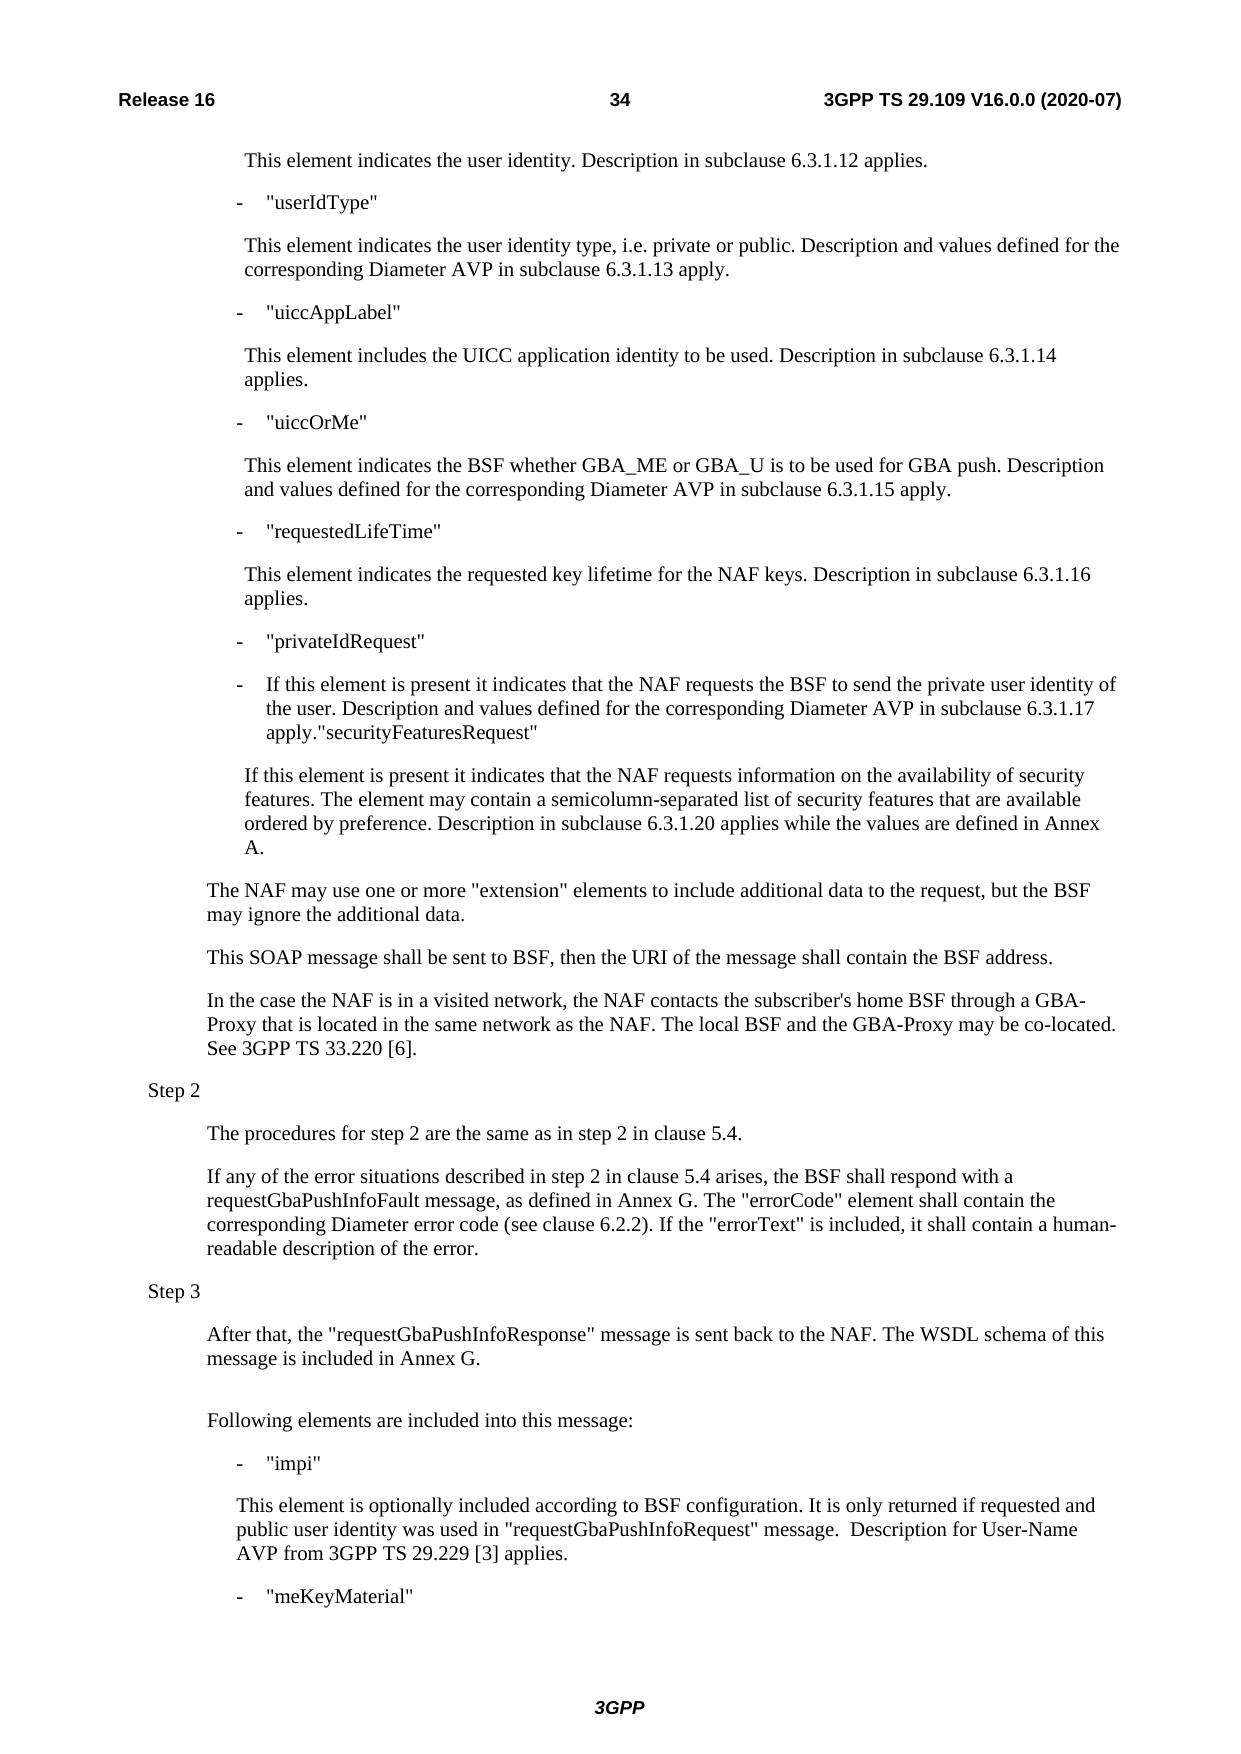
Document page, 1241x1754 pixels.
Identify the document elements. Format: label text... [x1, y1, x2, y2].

text This SOAP message shall be sent to BSF, then the URI of the message shall contain the BSF address. [207, 945, 1122, 969]
text - "uiccAppLabel" [236, 300, 1122, 324]
text After that, the "requestGbaPushInfoResponse" message is sent back to the NAF. The WSDL schema of this message is included in Annex G. [177, 1322, 1122, 1370]
text This element indicates the requested key lifetime for the NAF keys. Description in subclause 6.3.1.16 applies. [244, 562, 1122, 610]
text - "userIdType" [236, 190, 1122, 214]
text - "requestedLifeTime" [236, 519, 1122, 543]
text This element is optionally included according to BSF configuration. It is only returned if requested and public user identity was used in "requestGbaPushInfoRequest" message. Description for User-Name AVP from 3GPP TS 29.229 [3] applies. [236, 1493, 1122, 1565]
text - "impi" [236, 1450, 1122, 1474]
text This element includes the UICC application identity to be used. Description in subclause 6.3.1.14 applies. [244, 343, 1122, 391]
text This element indicates the user identity. Description in subclause 6.3.1.12 applies. [244, 147, 1122, 172]
text - If this element is present it indicates that the NAF requests the BSF to send the private user identity of the user. Description and values defined for the corresponding Diameter AVP in subclause 6.3.1.17 apply."securityFeaturesRequest" [236, 672, 1122, 744]
text Step 3 [148, 1279, 1122, 1303]
text If any of the error situations described in step 2 in clause 5.4 arises, the BSF shall respond with a requestGbaPushInfoFault message, as defined in Annex G. The "errorCode" element shall contain the corresponding Diameter error code (see clause 6.2.2). If the "errorText" is included, it shall contain a human-readable description of the error. [207, 1164, 1122, 1260]
text - "meKeyMaterial" [236, 1584, 1122, 1608]
text This element indicates the BSF whether GBA_ME or GBA_U is to be used for GBA push. Description and values defined for the corresponding Diameter AVP in subclause 6.3.1.15 apply. [244, 452, 1122, 501]
text - "privateIdRequest" [236, 629, 1122, 653]
text The NAF may use one or more "extension" elements to include additional data to the request, but the BSF may ignore the additional data. [177, 878, 1122, 926]
text Following elements are included into this message: [207, 1408, 1122, 1432]
text If this element is present it indicates that the NAF requests information on the availability of security features. The element may contain a semicolumn-separated list of security features that are available ordered by preference. Description in subclause 6.3.1.20 applies while the values are defined in Annex A. [244, 763, 1122, 859]
text In the case the NAF is in a visited network, the NAF contacts the subscriber's home BSF through a GBA-Proxy that is located in the same network as the NAF. The local BSF and the GBA-Proxy may be co-located. See 3GPP TS 33.220 [6]. [207, 987, 1122, 1060]
text The procedures for step 2 are the same as in step 2 in clause 5.4. [207, 1121, 1122, 1145]
text This element indicates the user identity type, i.e. private or public. Description and values defined for the corresponding Diameter AVP in subclause 6.3.1.13 apply. [244, 233, 1122, 281]
text - "uiccOrMe" [236, 410, 1122, 434]
text Step 2 [148, 1078, 1122, 1102]
